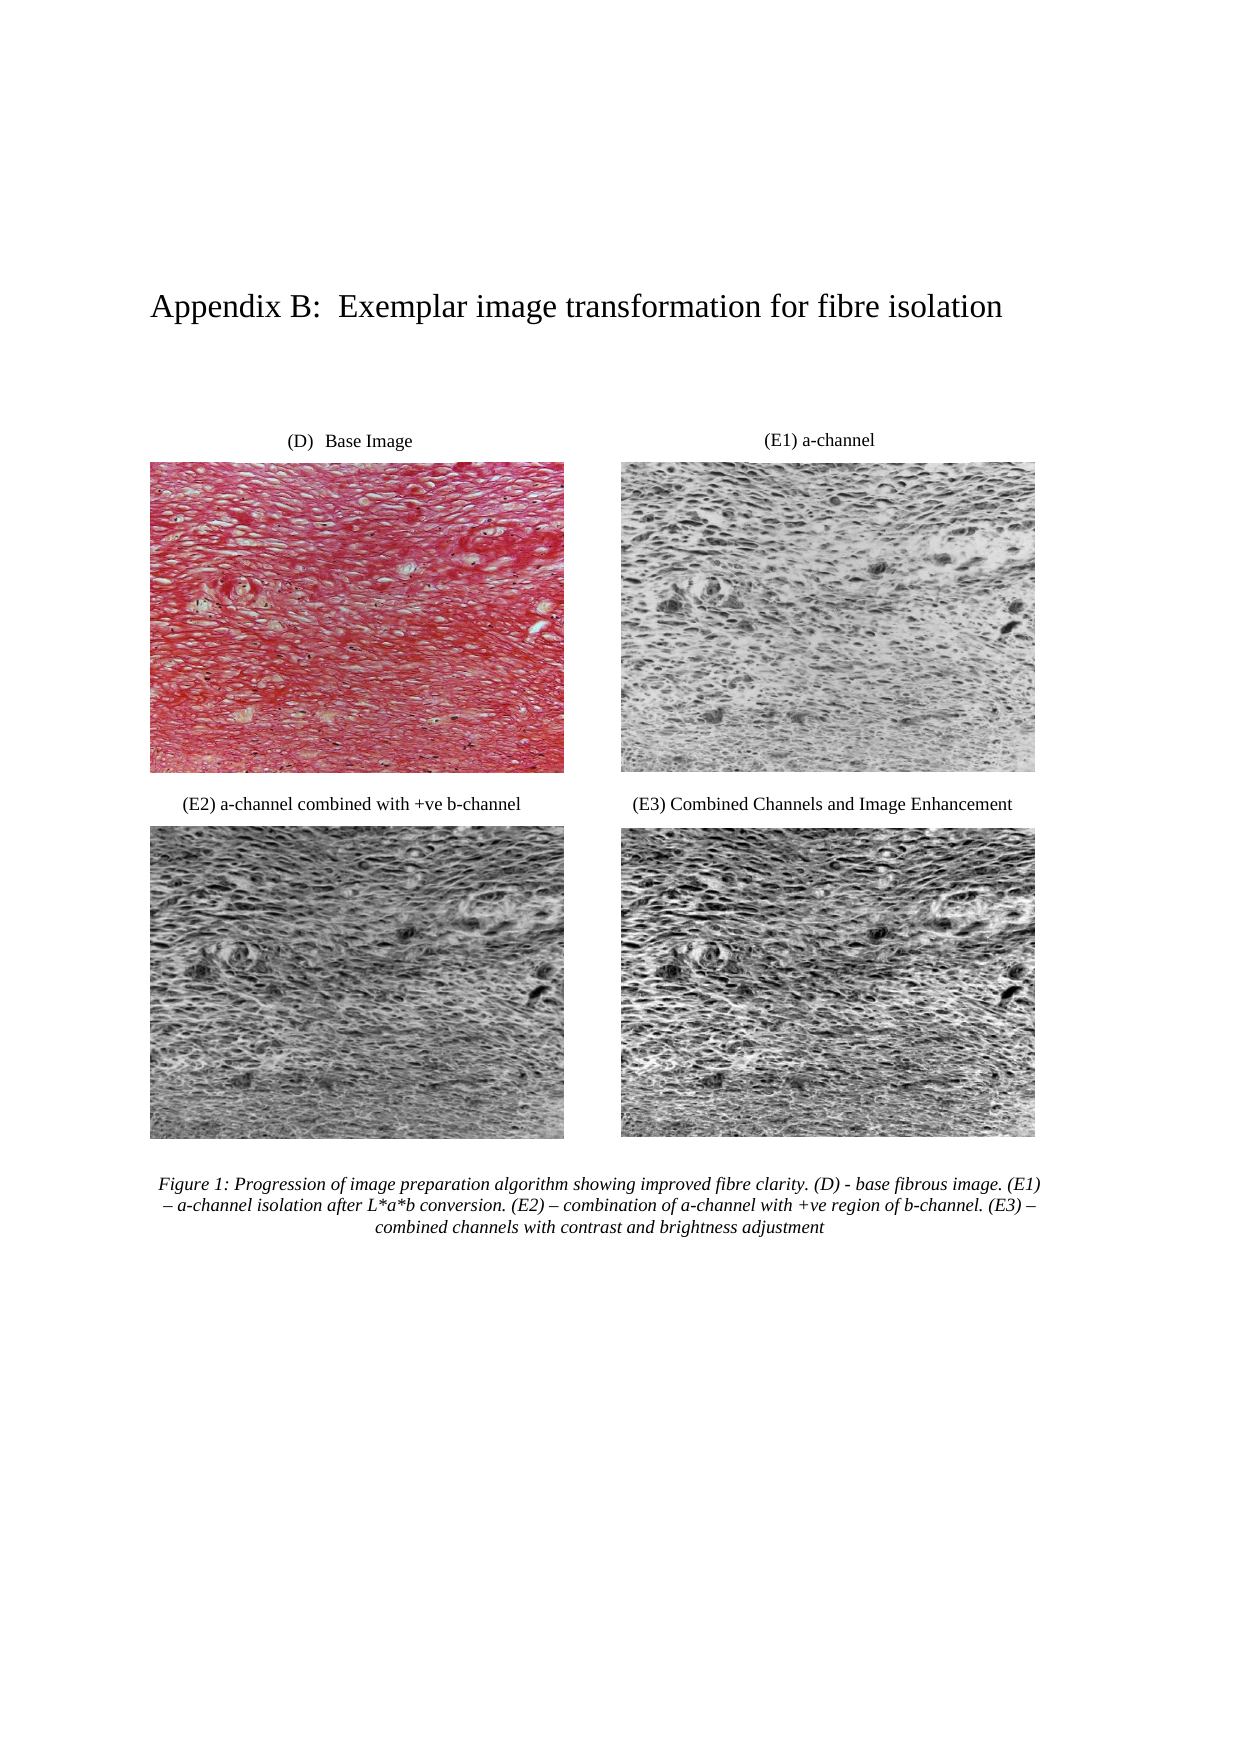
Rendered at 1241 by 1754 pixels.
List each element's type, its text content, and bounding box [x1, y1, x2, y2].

picture [621, 462, 1035, 772]
picture [150, 462, 564, 773]
subtitle Appendix B: Exemplar image transformation for fibre isolation [150, 286, 1090, 324]
picture [150, 826, 564, 1139]
picture [621, 828, 1035, 1137]
